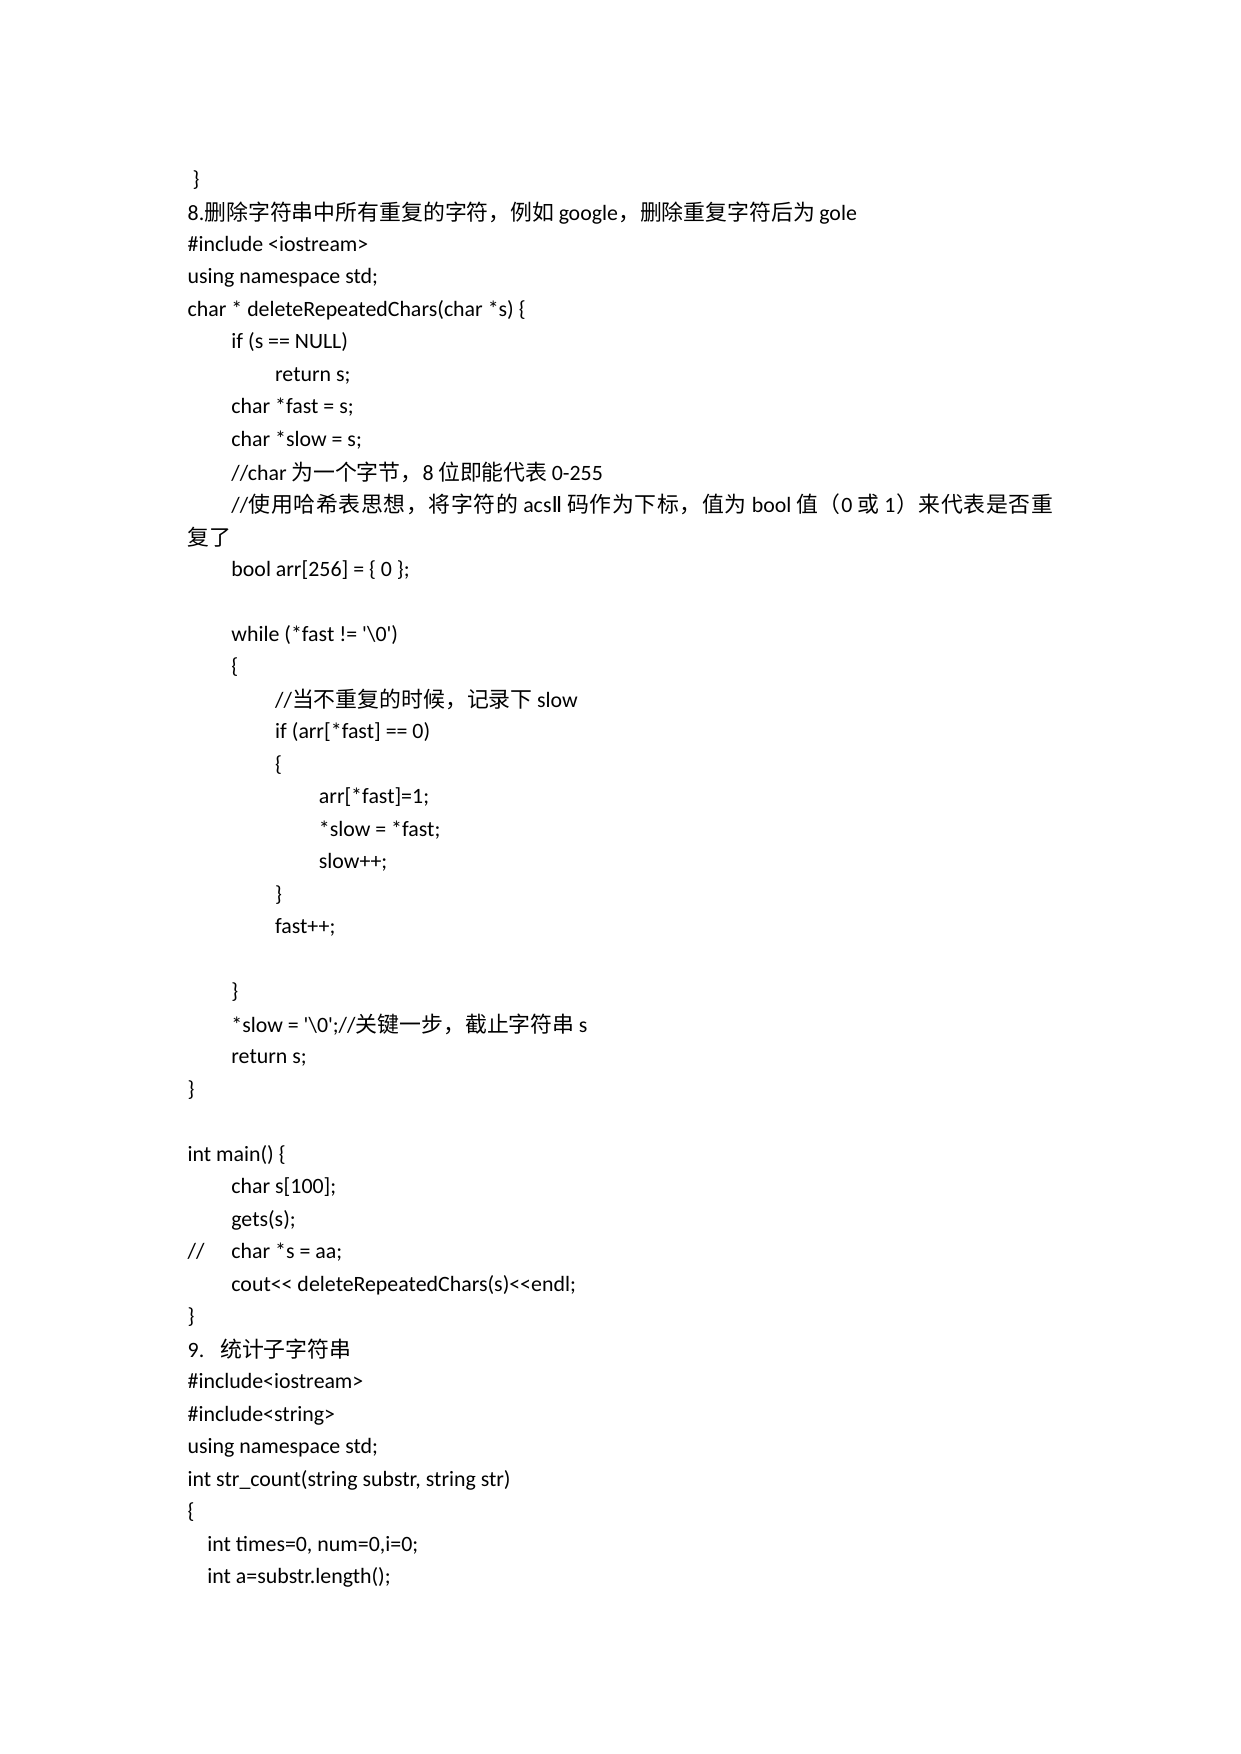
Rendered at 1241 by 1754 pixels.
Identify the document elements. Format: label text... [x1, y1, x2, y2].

list } [187, 162, 1053, 194]
list int str_count(string substr, string str) [187, 1462, 1053, 1494]
list //使用哈希表思想，将字符的acsⅡ码作为下标，值为bool值（0或1）来代表是否重复了 [187, 487, 1053, 552]
list char *fast = s; [187, 389, 1053, 422]
list #include <iostream> [187, 227, 1053, 259]
list char * deleteRepeatedChars(char *s) { [187, 292, 1053, 324]
list using namespace std; [187, 259, 1053, 292]
list arr[*fast]=1; [187, 779, 1053, 812]
list int main() { [187, 1137, 1053, 1169]
list bool arr[256] = { 0 }; [187, 552, 1053, 584]
list using namespace std; [187, 1429, 1053, 1462]
list } [187, 974, 1053, 1007]
list { [187, 649, 1053, 682]
list } [187, 877, 1053, 909]
list return s; [187, 1039, 1053, 1072]
list *slow = '\0';//关键一步，截止字符串s [187, 1007, 1053, 1039]
list char *slow = s; [187, 422, 1053, 454]
list gets(s); [187, 1202, 1053, 1234]
list // char *s = aa; [187, 1234, 1053, 1267]
list cout<< deleteRepeatedChars(s)<<endl; [187, 1267, 1053, 1299]
list { [187, 747, 1053, 779]
list #include<iostream> [187, 1364, 1053, 1397]
list } [187, 1072, 1053, 1104]
list //char为一个字节，8位即能代表0-255 [187, 454, 1053, 487]
list fast++; [187, 909, 1053, 942]
list 统计子字符串 [187, 1332, 1053, 1364]
list return s; [187, 357, 1053, 389]
list #include<string> [187, 1397, 1053, 1429]
list while (*fast != '\0') [187, 617, 1053, 649]
list int times=0, num=0,i=0; [187, 1527, 1053, 1559]
list 8.删除字符串中所有重复的字符，例如google，删除重复字符后为gole [187, 194, 1053, 227]
list if (arr[*fast] == 0) [187, 714, 1053, 747]
list slow++; [187, 844, 1053, 877]
list //当不重复的时候，记录下slow [187, 682, 1053, 714]
list int a=substr.length(); [187, 1559, 1053, 1592]
list if (s == NULL) [187, 324, 1053, 357]
list char s[100]; [187, 1169, 1053, 1202]
list { [187, 1494, 1053, 1527]
list *slow = *fast; [187, 812, 1053, 844]
list } [187, 1299, 1053, 1332]
